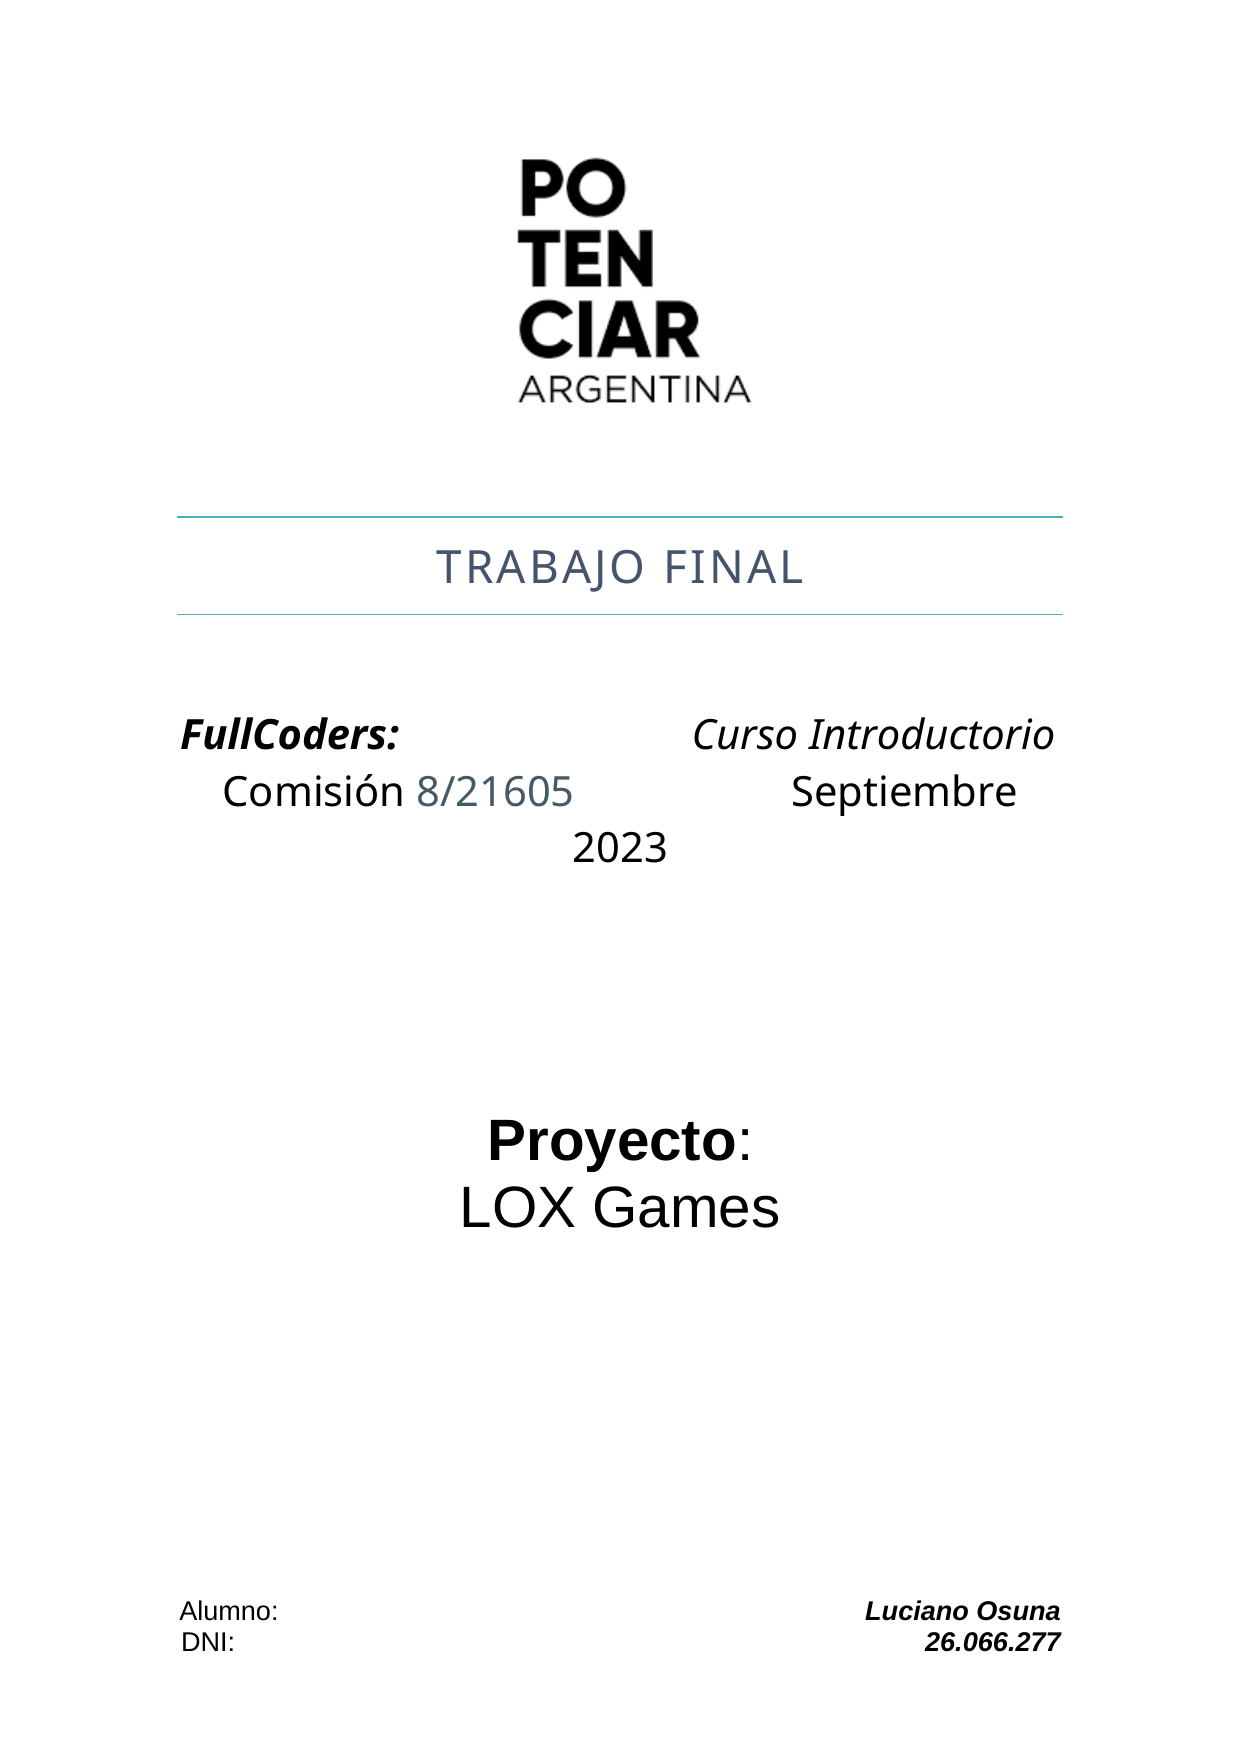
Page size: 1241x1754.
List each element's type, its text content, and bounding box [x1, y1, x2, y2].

picture [454, 108, 805, 459]
text LOX Games [177, 1173, 1063, 1240]
title trabajo final [177, 518, 1063, 614]
text DNI: 26.066.277 [177, 1626, 1063, 1657]
subtitle FullCoders: Curso Introductorio [177, 705, 1063, 761]
subtitle Comisión 8/21605 Septiembre 2023 [177, 761, 1063, 875]
text Alumno: Luciano Osuna [177, 1594, 1063, 1626]
text Proyecto: [177, 1106, 1063, 1173]
